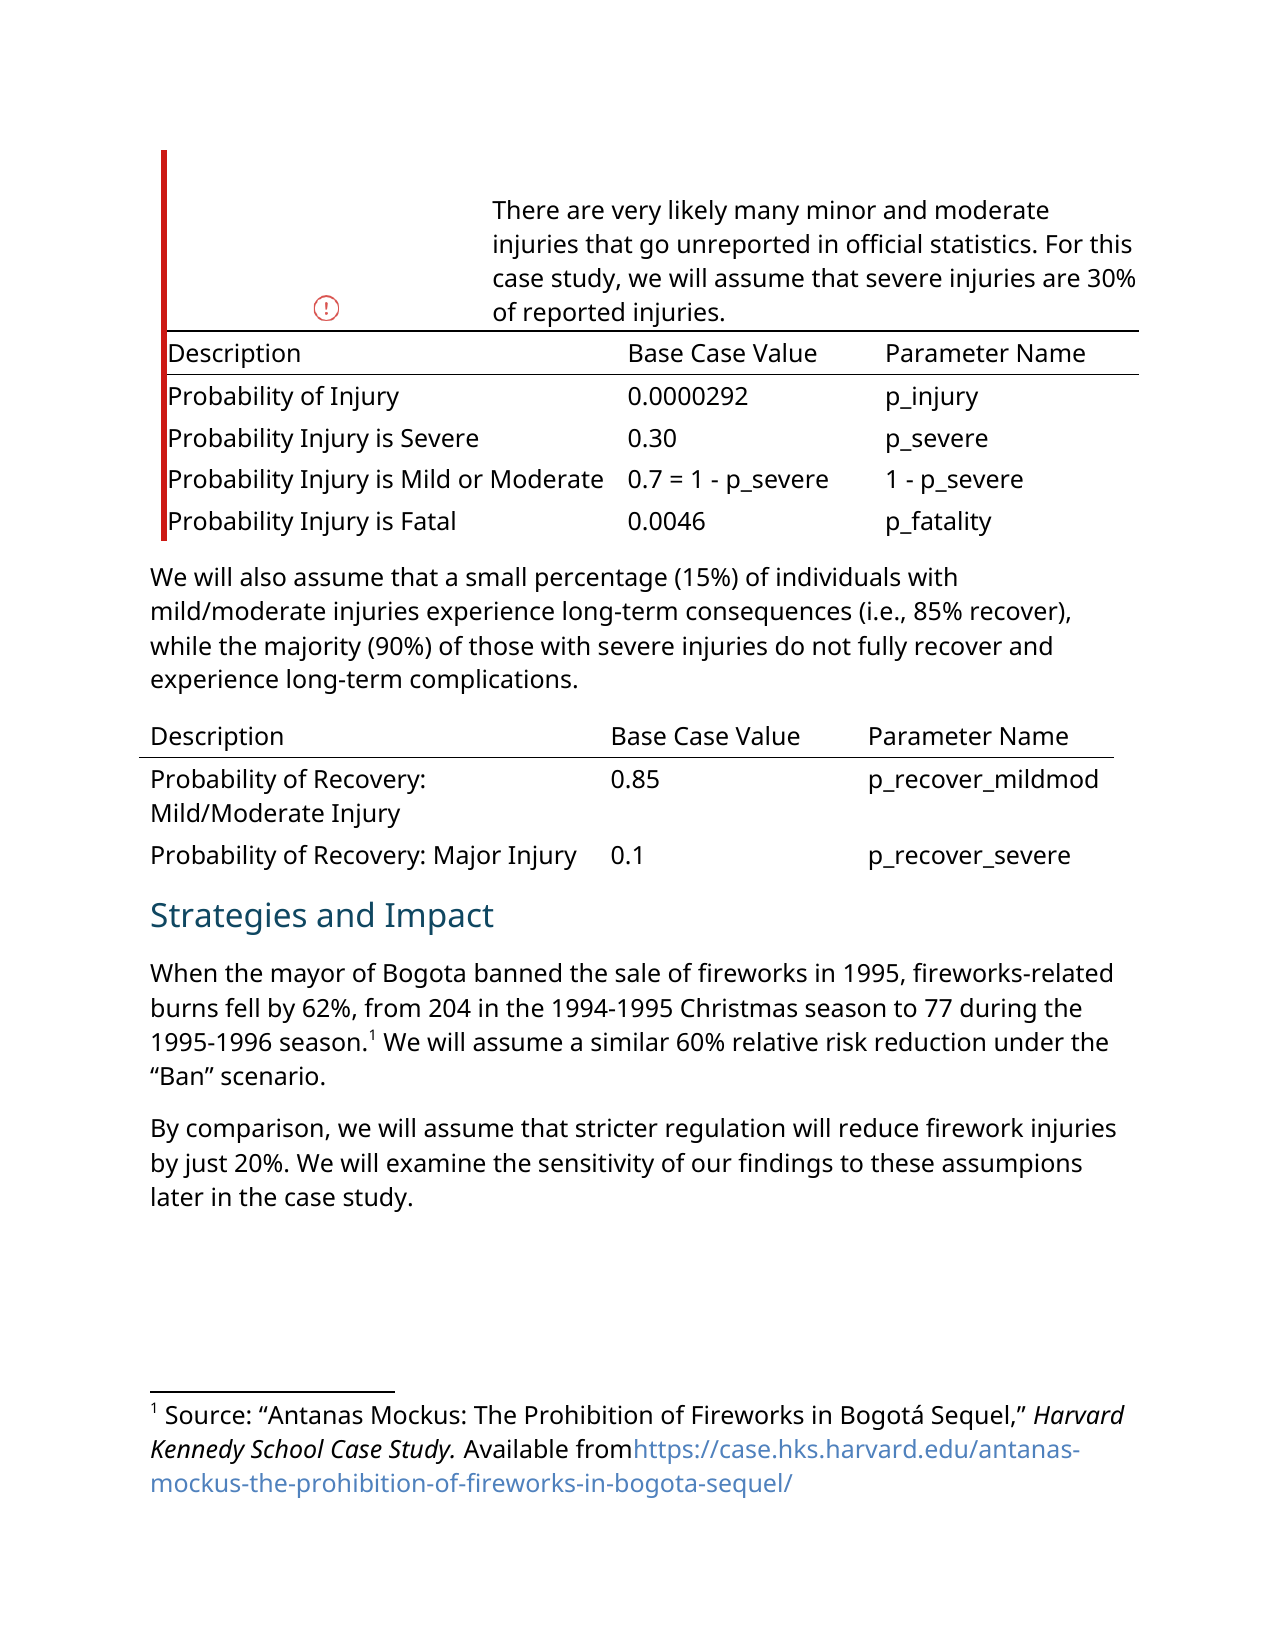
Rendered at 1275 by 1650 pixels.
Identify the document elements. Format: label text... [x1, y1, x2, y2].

table_cell p_recover_severe [856, 834, 1114, 875]
text By comparison, we will assume that stricter regulation will reduce firework injuries by just 20%. We will examine the sensitivity of our findings to these assumpions later in the case study. [150, 1111, 1125, 1213]
table_cell 0.1 [599, 834, 856, 875]
table_cell Probability Injury is Severe [167, 417, 624, 458]
table_header There are very likely many minor and moderate injuries that go unreported in official statistics. For this case study, we will assume that severe injuries are 30% of reported injuries. [489, 150, 1139, 330]
table_header Base Case Value [599, 715, 856, 757]
table_cell p_recover_mildmod [856, 758, 1114, 834]
table_cell 0.7 = 1 - p_severe [624, 458, 882, 500]
table_cell 0.85 [599, 758, 856, 834]
table_header Parameter Name [856, 715, 1114, 757]
picture [313, 295, 339, 321]
text We will also assume that a small percentage (15%) of individuals with mild/moderate injuries experience long-term consequences (i.e., 85% recover), while the majority (90%) of those with severe injuries do not fully recover and experience long-term complications. [150, 560, 1125, 696]
table_cell Probability Injury is Fatal [167, 500, 624, 541]
table_cell Probability of Recovery: Major Injury [139, 834, 599, 875]
table_header Parameter Name [882, 332, 1139, 373]
text When the mayor of Bogota banned the sale of fireworks in 1995, fireworks-related burns fell by 62%, from 204 in the 1994-1995 Christmas season to 77 during the 1995-1996 season. We will assume a similar 60% relative risk reduction under the “Ban” scenario. [150, 956, 1125, 1092]
table_cell 0.30 [624, 417, 882, 458]
table_cell Probability of Recovery: Mild/Moderate Injury [139, 758, 599, 834]
table_cell 1 - p_severe [882, 458, 1139, 500]
table_cell Probability Injury is Mild or Moderate [167, 458, 624, 500]
table_cell Probability of Injury [167, 375, 624, 417]
table_cell 0.0000292 [624, 375, 882, 417]
table_cell 0.0046 [624, 500, 882, 541]
table_cell p_fatality [882, 500, 1139, 541]
table_header [167, 150, 489, 330]
table_header Description [139, 715, 599, 757]
table_cell p_severe [882, 417, 1139, 458]
table_header Base Case Value [624, 332, 882, 373]
subtitle Strategies and Impact [150, 892, 1125, 937]
table_header Description [167, 332, 624, 373]
table_cell p_injury [882, 375, 1139, 417]
